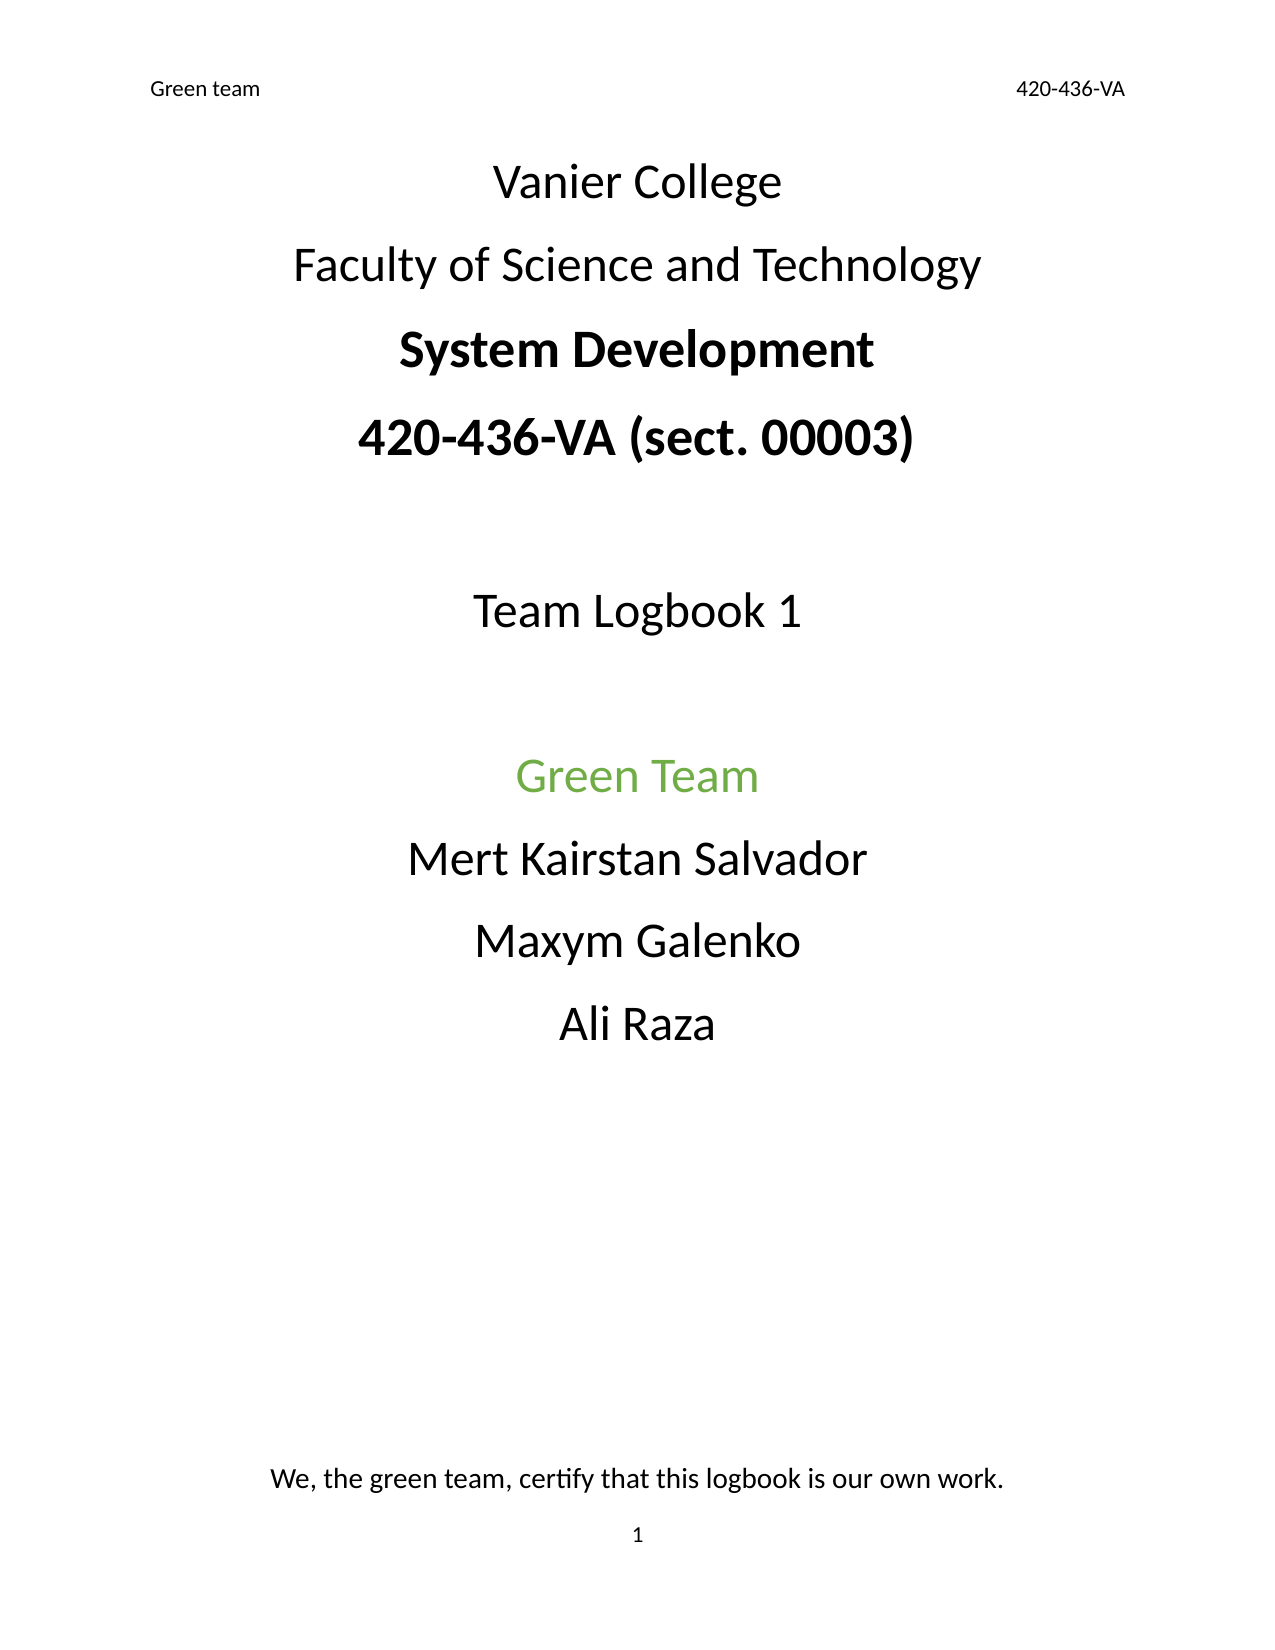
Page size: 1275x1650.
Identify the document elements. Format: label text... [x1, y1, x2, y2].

text Maxym Galenko [150, 909, 1125, 970]
text 420-436-VA (sect. 00003) [150, 403, 1125, 469]
text Vanier College [150, 150, 1125, 211]
text Ali Raza [150, 992, 1125, 1053]
text We, the green team, certify that this logbook is our own work. [150, 1460, 1125, 1495]
text Team Logbook 1 [150, 579, 1125, 640]
text System Development [150, 315, 1125, 381]
text Faculty of Science and Technology [150, 232, 1125, 293]
text Mert Kairstan Salvador [150, 827, 1125, 888]
text Green Team [150, 744, 1125, 805]
